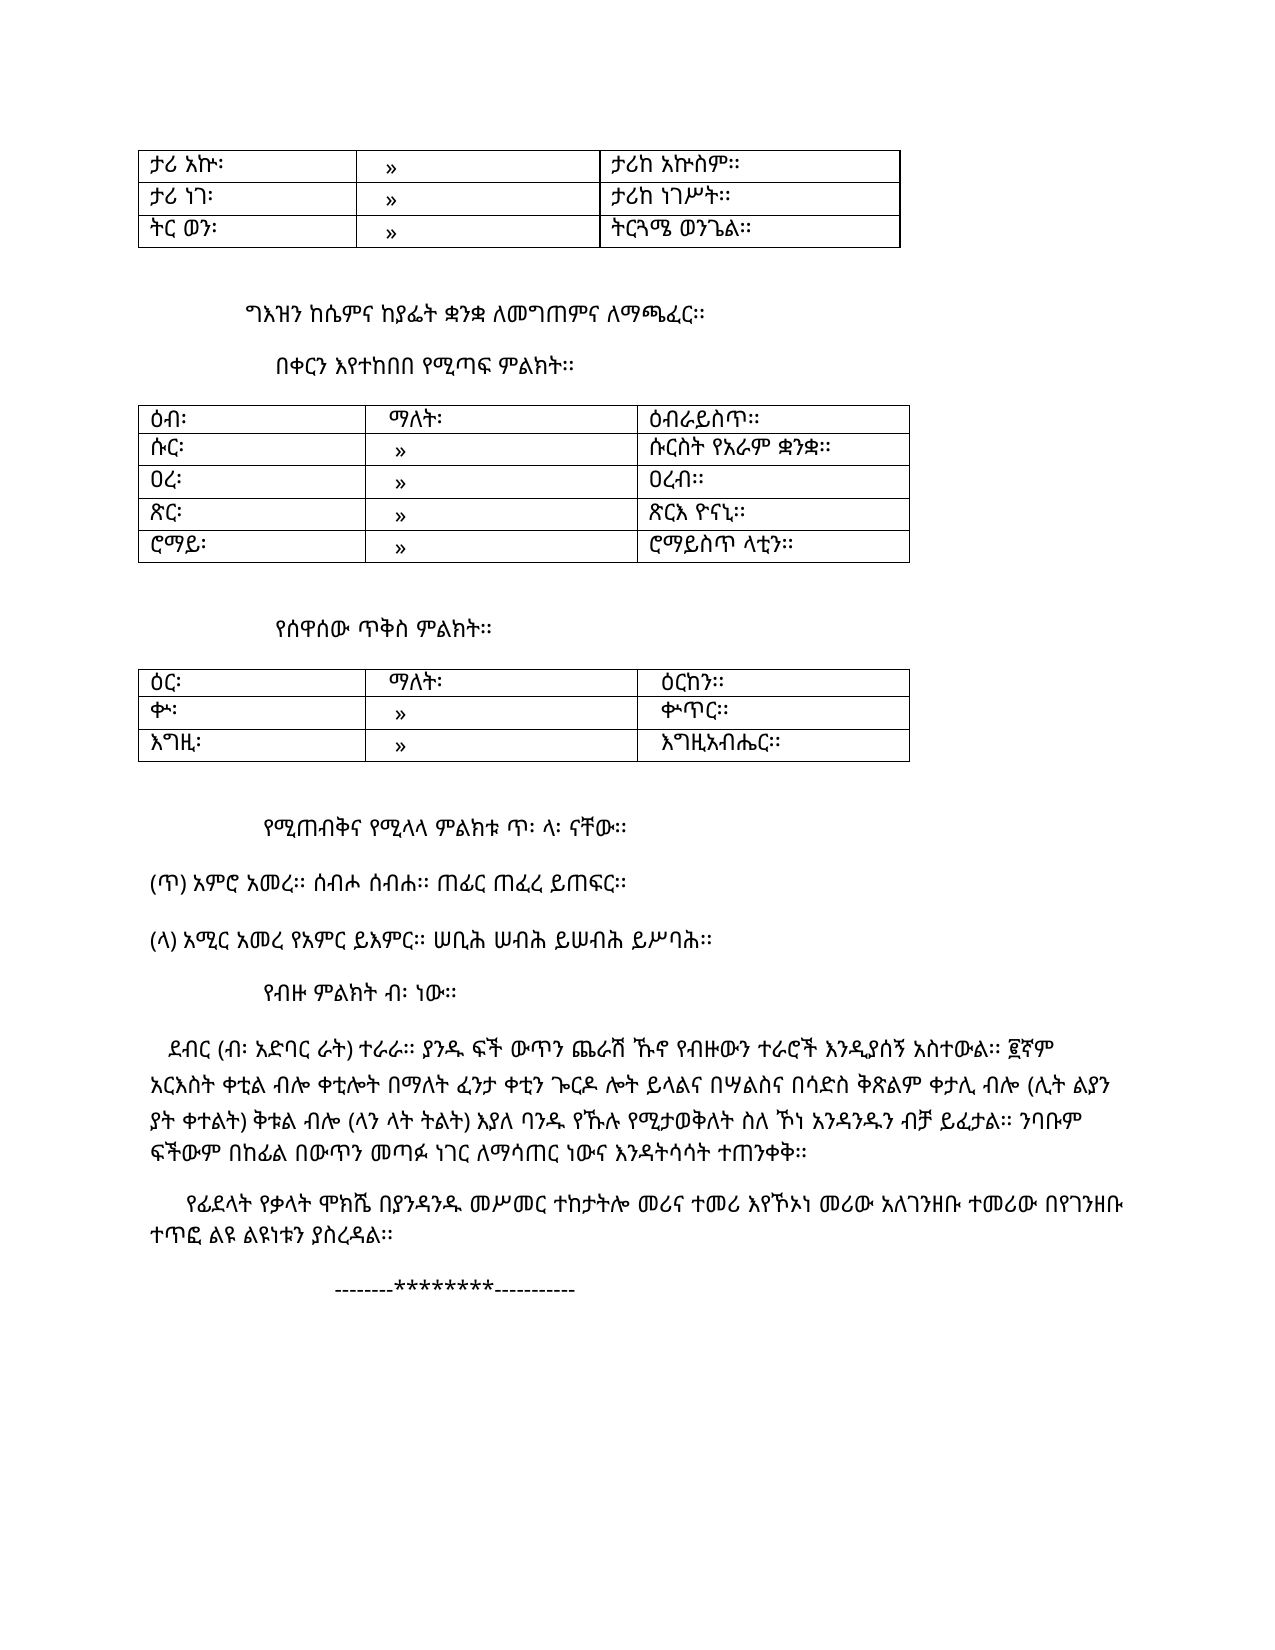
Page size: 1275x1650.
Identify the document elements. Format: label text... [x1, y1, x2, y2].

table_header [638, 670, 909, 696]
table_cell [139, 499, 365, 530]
text (ላ) አሚር አመረ የአምር ይእምር፡፡ ሠቢሕ ሠብሕ ይሠብሕ ይሥባሕ፡፡ [150, 924, 1125, 955]
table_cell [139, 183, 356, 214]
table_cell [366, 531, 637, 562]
text በቀርን እየተከበበ የሚጣፍ ምልክት፡፡ [150, 353, 1125, 380]
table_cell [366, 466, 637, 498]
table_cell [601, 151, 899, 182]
text (ጥ) አምሮ አመረ፡፡ ሰብሖ ሰብሐ፡፡ ጠፊር ጠፈረ ይጠፍር፡፡ [150, 867, 1125, 898]
text ደብር (ብ፡ አድባር ራት) ተራራ፡፡ ያንዱ ፍች ውጥን ጨራሽ ኹኖ የብዙውን ተራሮች እንዲያሰኝ አስተውል፡፡ ፪ኛም አርእስት ቀቲል ብሎ ቀቲሎት በማለት ፈንታ ቀቲን ጐርዶ ሎት ይላልና በሣልስና በሳድስ ቅጽልም ቀታሊ ብሎ (ሊት ልያን ያት ቀተልት) ቅቱል ብሎ (ላን ላት ትልት) እያለ ባንዱ የኹሉ የሚታወቅለት ስለ ኾነ አንዳንዱን ብቻ ይፈታል፡፡ ንባቡም ፍችውም በከፊል በውጥን መጣፉ ነገር ለማሳጠር ነውና እንዳትሳሳት ተጠንቀቅ፡፡ [150, 1033, 1125, 1166]
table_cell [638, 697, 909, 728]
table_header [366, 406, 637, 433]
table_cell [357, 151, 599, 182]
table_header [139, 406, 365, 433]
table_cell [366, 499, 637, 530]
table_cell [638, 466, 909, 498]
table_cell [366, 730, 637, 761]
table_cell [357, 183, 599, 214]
text የሰዋሰው ጥቅስ ምልክት፡፡ [150, 616, 1125, 643]
text የሚጠብቅና የሚላላ ምልክቱ ጥ፡ ላ፡ ናቸው፡፡ [150, 815, 1125, 841]
text የፊደላት የቃላት ሞክሼ በያንዳንዱ መሥመር ተከታትሎ መሪና ተመሪ እየኾኦነ መሪው አለገንዘቡ ተመሪው በየገንዘቡ ተጥፎ ልዩ ልዩነቱን ያስረዳል፡፡ [150, 1191, 1125, 1248]
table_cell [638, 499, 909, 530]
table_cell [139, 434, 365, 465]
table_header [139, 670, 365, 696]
text ግእዝን ከሴምና ከያፌት ቋንቋ ለመግጠምና ለማጫፈር፡፡ [150, 301, 1125, 328]
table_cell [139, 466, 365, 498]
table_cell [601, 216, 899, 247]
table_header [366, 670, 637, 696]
text የብዙ ምልክት ብ፡ ነው፡፡ [150, 981, 1125, 1007]
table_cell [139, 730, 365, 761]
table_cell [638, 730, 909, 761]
text --------********----------- [150, 1273, 1125, 1304]
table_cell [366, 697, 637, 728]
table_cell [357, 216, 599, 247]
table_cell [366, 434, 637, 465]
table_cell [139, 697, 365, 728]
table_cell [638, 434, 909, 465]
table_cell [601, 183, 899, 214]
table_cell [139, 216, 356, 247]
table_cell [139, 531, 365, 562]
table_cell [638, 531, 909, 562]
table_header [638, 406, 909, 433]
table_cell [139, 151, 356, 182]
